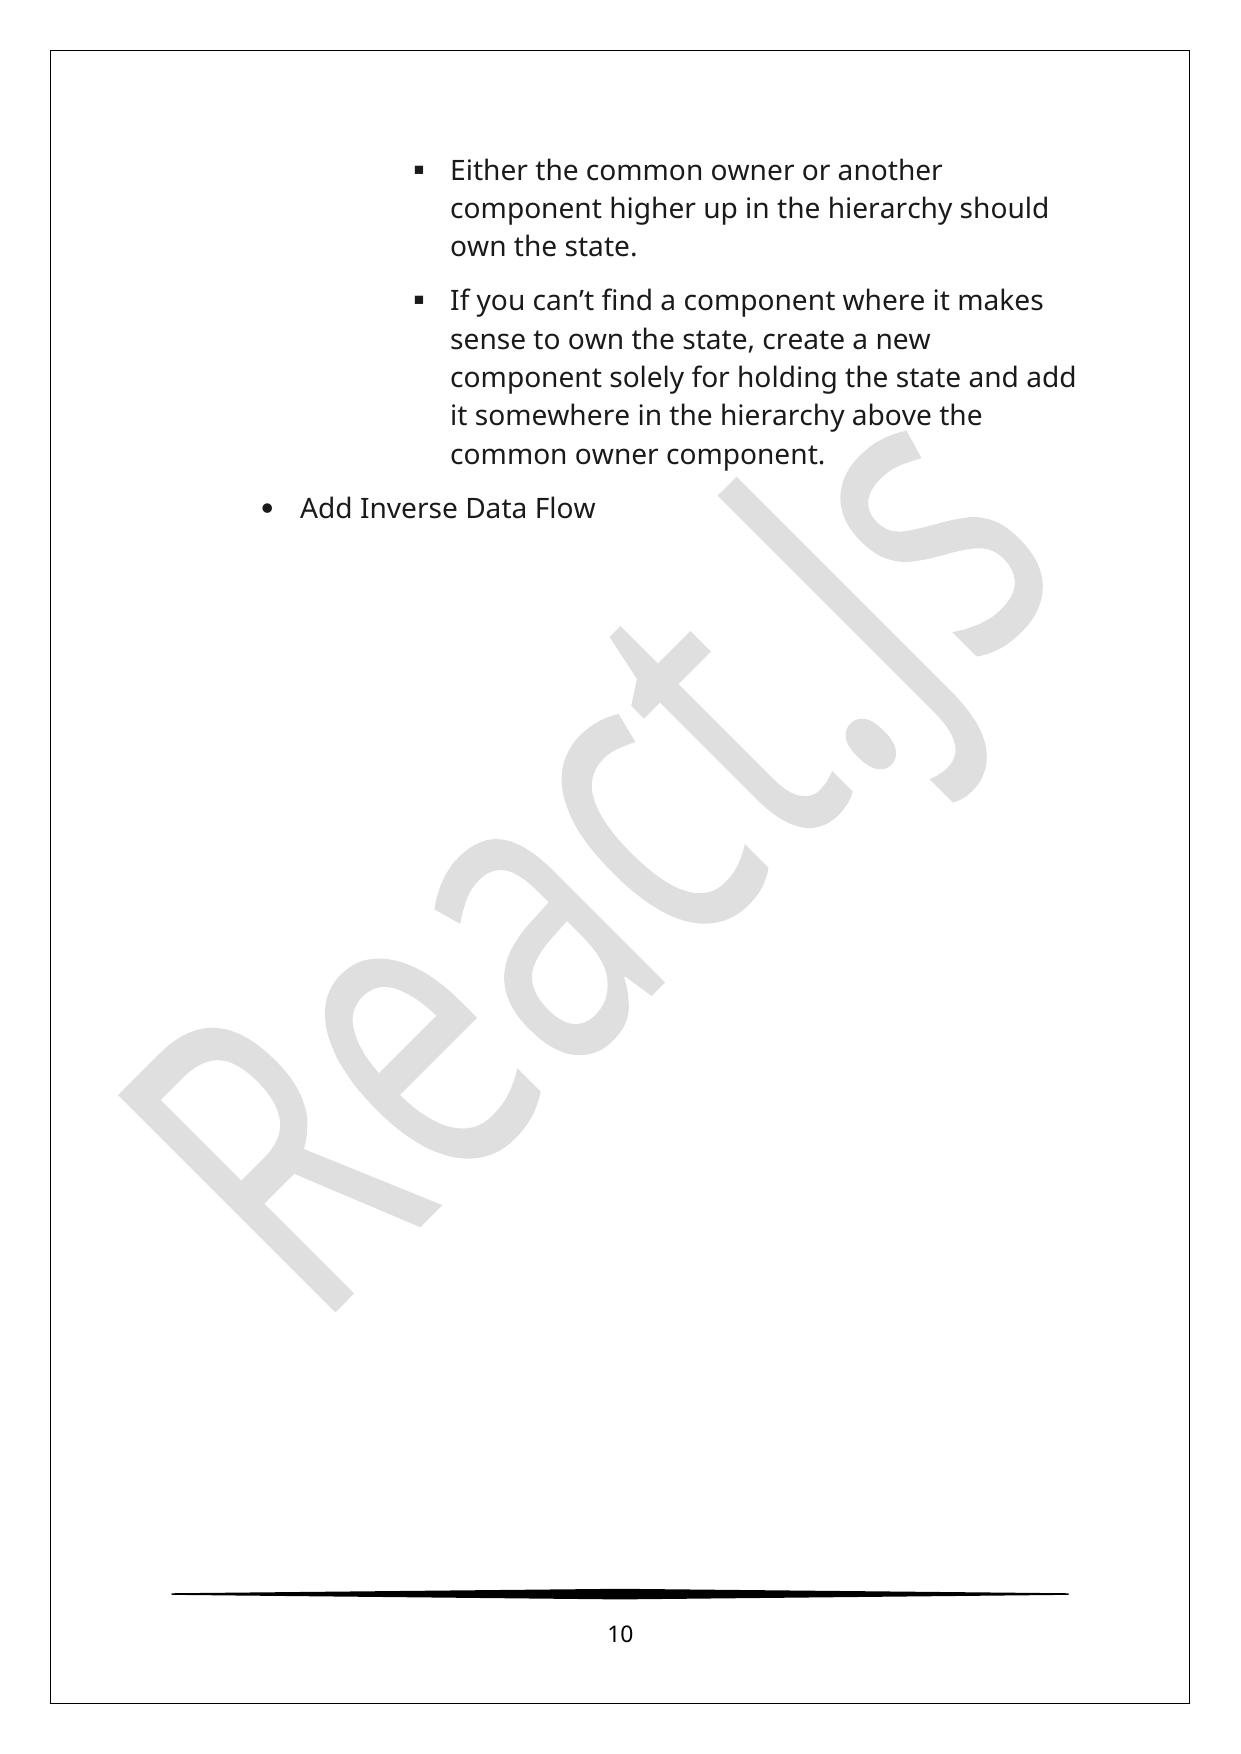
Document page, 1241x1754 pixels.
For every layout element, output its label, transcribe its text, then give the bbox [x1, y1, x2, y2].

list Either the common owner or another component higher up in the hierarchy should own the state. [412, 150, 1090, 265]
list If you can’t find a component where it makes sense to own the state, create a new component solely for holding the state and add it somewhere in the hierarchy above the common owner component. [412, 281, 1090, 472]
list Add Inverse Data Flow [262, 488, 1090, 526]
